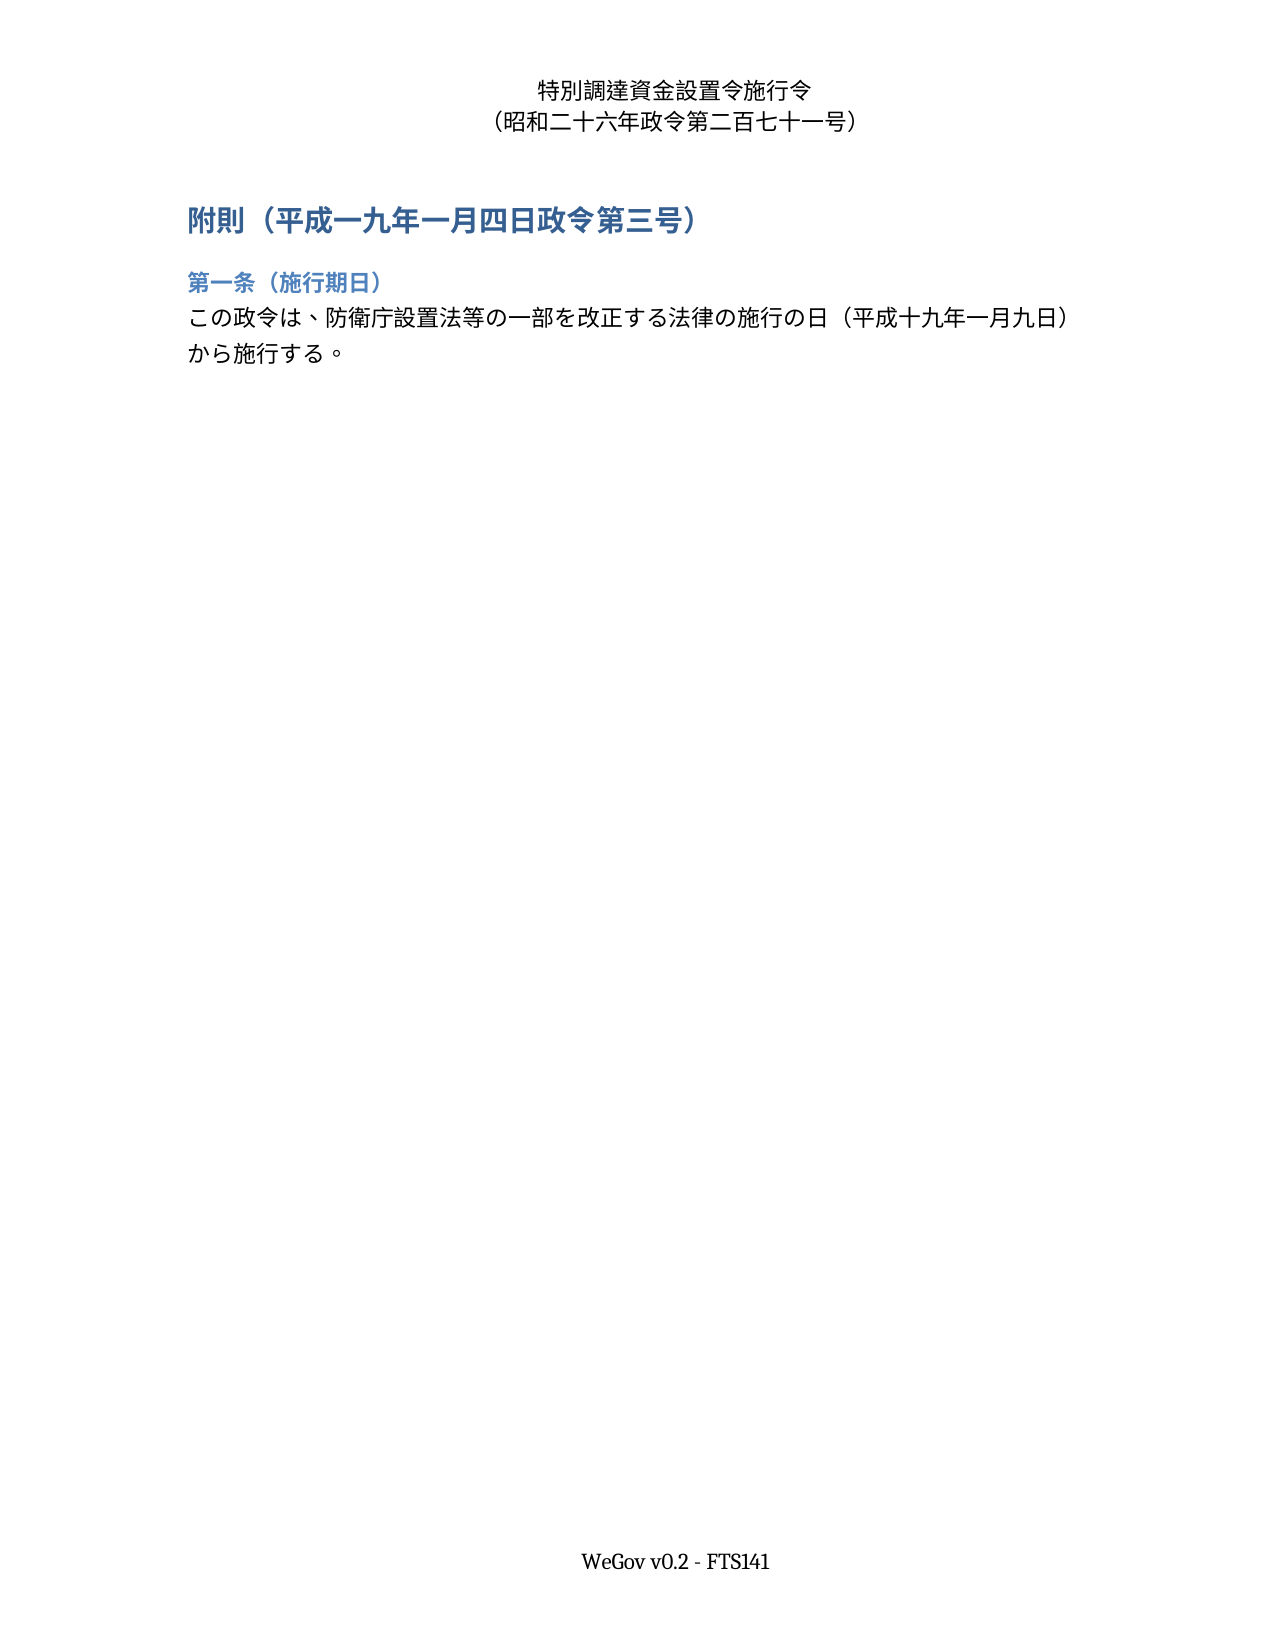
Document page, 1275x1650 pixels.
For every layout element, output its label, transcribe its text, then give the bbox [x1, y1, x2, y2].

subtitle 第一条（施行期日） [187, 266, 1087, 298]
text この政令は、防衛庁設置法等の一部を改正する法律の施行の日（平成十九年一月九日）から施行する。 [187, 302, 1087, 369]
subtitle 附則（平成一九年一月四日政令第三号） [187, 200, 1087, 240]
